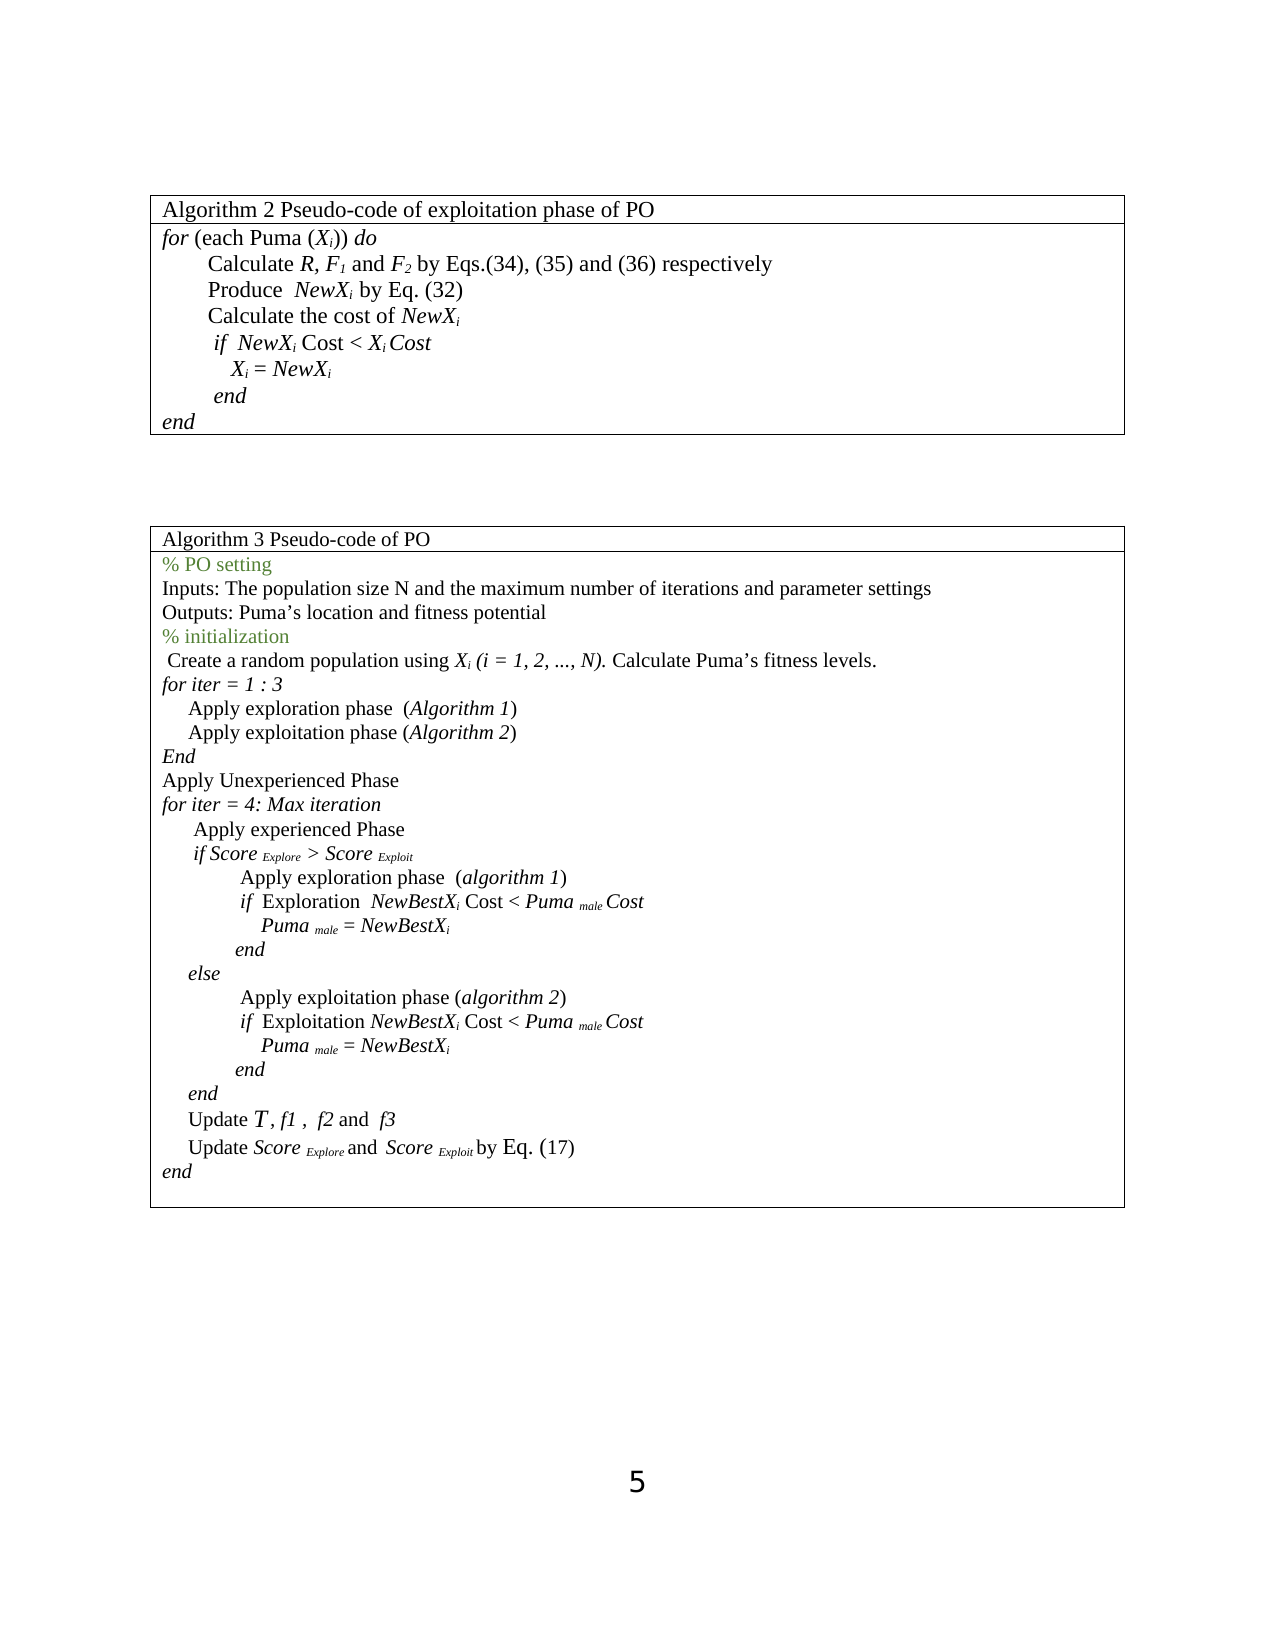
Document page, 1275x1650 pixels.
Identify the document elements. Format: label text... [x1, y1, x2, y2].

table_header Algorithm 2 Pseudo-code of exploitation phase of PO [151, 196, 1124, 222]
table_cell % PO setting Inputs: The population size N and the maximum number of iterations and parameter settings Outputs: Puma’s location and fitness potential % initialization Create a random population using Xi (i = 1, 2, ..., N). Calculate Puma’s fitness levels. for iter = 1 : 3 Apply exploration phase (Algorithm 1) Apply exploitation phase (Algorithm 2) End Apply Unexperienced Phase for iter = 4: Max iteration Apply experienced Phase if Score Explore > Score Exploit Apply exploration phase (algorithm 1) if Exploration NewBestXi Cost < Puma male Cost Puma male = NewBestXi end else Apply exploitation phase (algorithm 2) if Exploitation NewBestXi Cost < Puma male Cost Puma male = NewBestXi end end Update , f1 , f2 and f3 Update Score Explore and Score Exploit by Eq. (17) end [151, 552, 1124, 1207]
table_cell for (each Puma (Xi)) do Calculate R, F1 and F2 by Eqs.(34), (35) and (36) respectively Produce NewXi by Eq. (32) Calculate the cost of NewXi if NewXi Cost < Xi Cost Xi = NewXi end end [151, 224, 1124, 434]
table_header Algorithm 3 Pseudo-code of PO [151, 527, 1124, 551]
